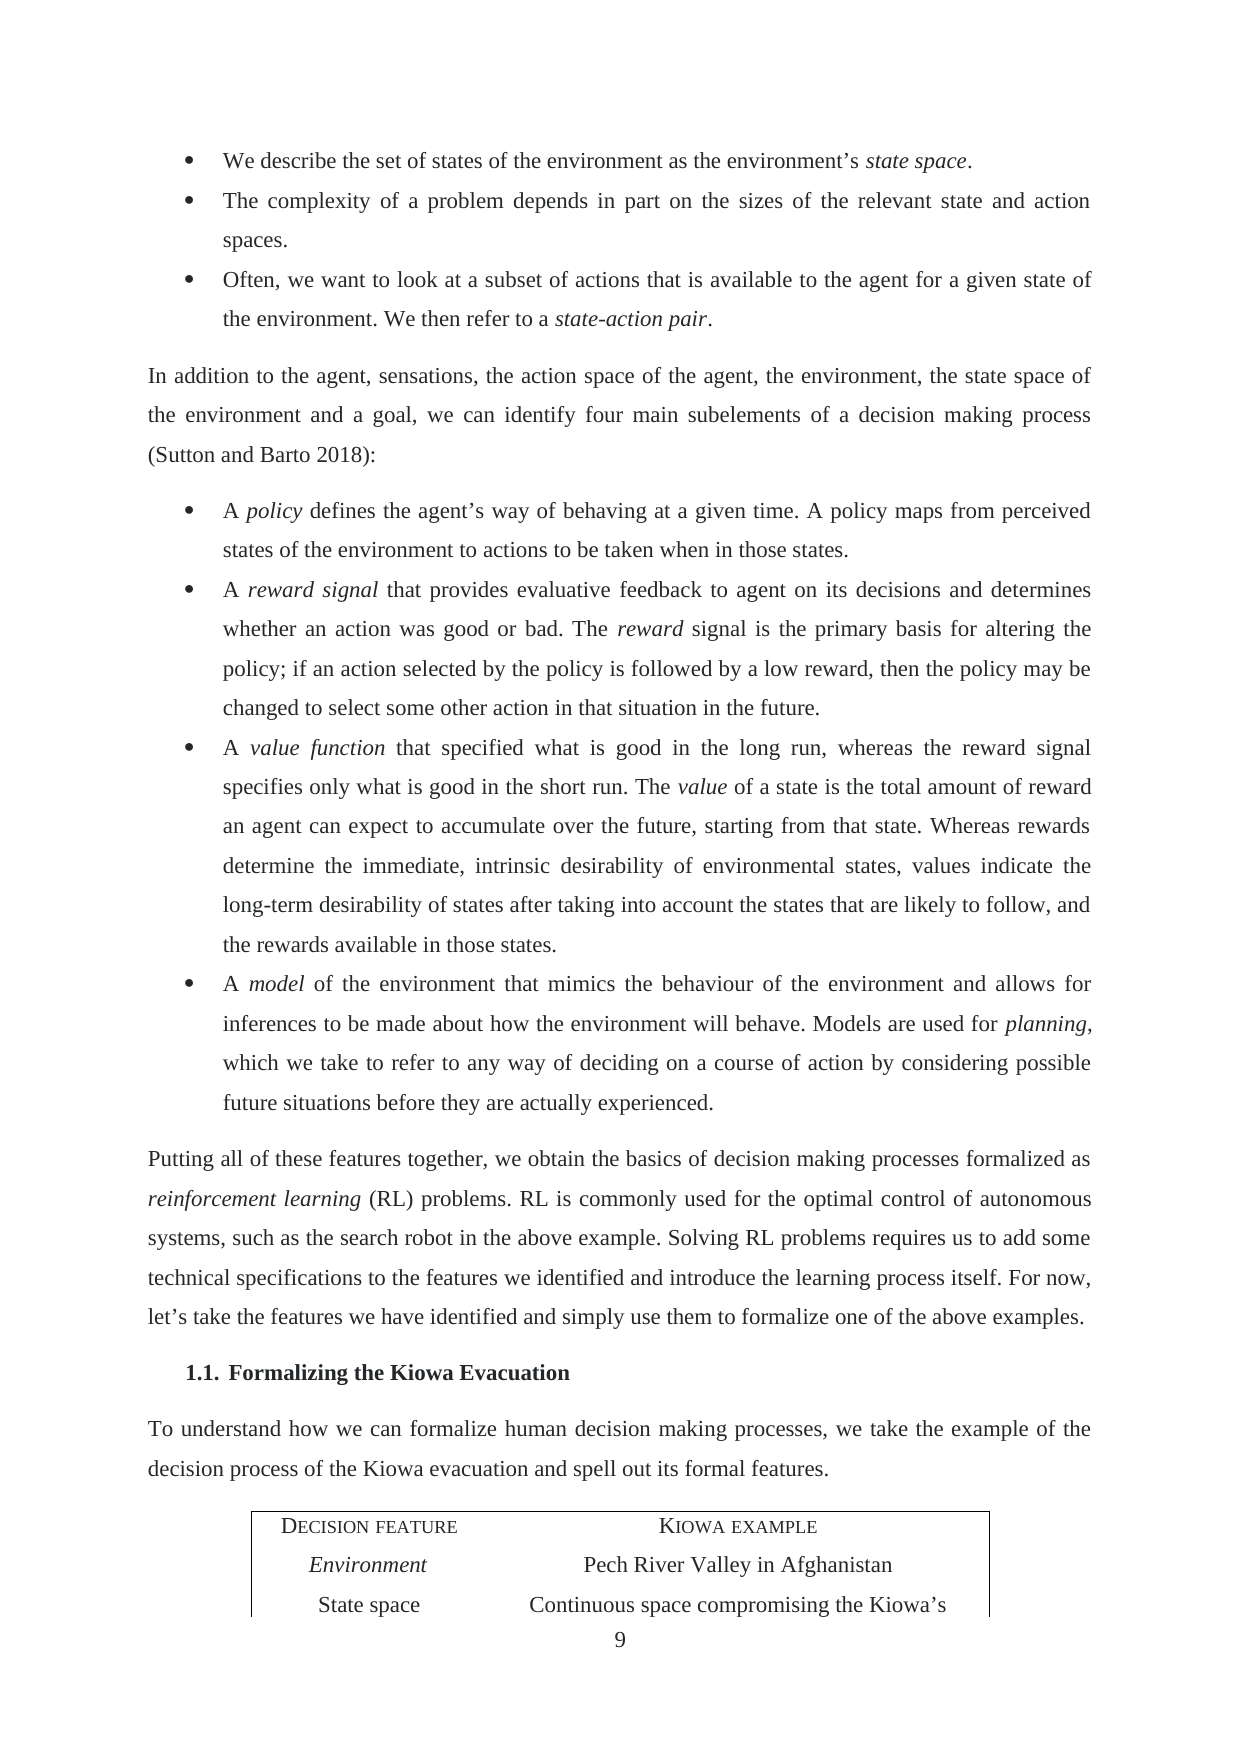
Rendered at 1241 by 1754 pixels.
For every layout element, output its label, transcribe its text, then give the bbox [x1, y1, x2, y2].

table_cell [487, 1591, 989, 1617]
list Often, we want to look at a subset of actions that is available to the agent for a given state of the environment. We then refer to a state-action pair. [185, 266, 1093, 332]
table_header Decision feature [252, 1512, 487, 1551]
text Putting all of these features together, we obtain the basics of decision making processes formalized as reinforcement learning (RL) problems. RL is commonly used for the optimal control of autonomous systems, such as the search robot in the above example. Solving RL problems requires us to add some technical specifications to the features we identified and introduce the learning process itself. For now, let’s take the features we have identified and simply use them to formalize one of the above examples. [148, 1145, 1093, 1329]
list A reward signal that provides evaluative feedback to agent on its decisions and determines whether an action was good or bad. The reward signal is the primary basis for altering the policy; if an action selected by the policy is followed by a low reward, then the policy may be changed to select some other action in that situation in the future. [185, 576, 1093, 721]
table_header Kiowa example [487, 1512, 989, 1551]
list Formalizing the Kiowa Evacuation [185, 1359, 1093, 1386]
list The complexity of a problem depends in part on the sizes of the relevant state and action spaces. [185, 187, 1093, 253]
table_cell State space [252, 1591, 487, 1617]
list We describe the set of states of the environment as the environment’s state space. [185, 148, 1093, 174]
text To understand how we can formalize human decision making processes, we take the example of the decision process of the Kiowa evacuation and spell out its formal features. [148, 1415, 1093, 1481]
list A model of the environment that mimics the behaviour of the environment and allows for inferences to be made about how the environment will behave. Models are used for planning, which we take to refer to any way of deciding on a course of action by considering possible future situations before they are actually experienced. [185, 971, 1093, 1115]
list A value function that specified what is good in the long run, whereas the reward signal specifies only what is good in the short run. The value of a state is the total amount of reward an agent can expect to accumulate over the future, starting from that state. Whereas rewards determine the immediate, intrinsic desirability of environmental states, values indicate the long-term desirability of states after taking into account the states that are likely to follow, and the rewards available in those states. [185, 734, 1093, 957]
text In addition to the agent, sensations, the action space of the agent, the environment, the state space of the environment and a goal, we can identify four main subelements of a decision making process (Sutton and Barto 2018): [148, 362, 1093, 467]
table_cell Environment [252, 1551, 487, 1591]
table_cell Pech River Valley in Afghanistan [487, 1551, 989, 1591]
list A policy defines the agent’s way of behaving at a given time. A policy maps from perceived states of the environment to actions to be taken when in those states. [185, 497, 1093, 563]
